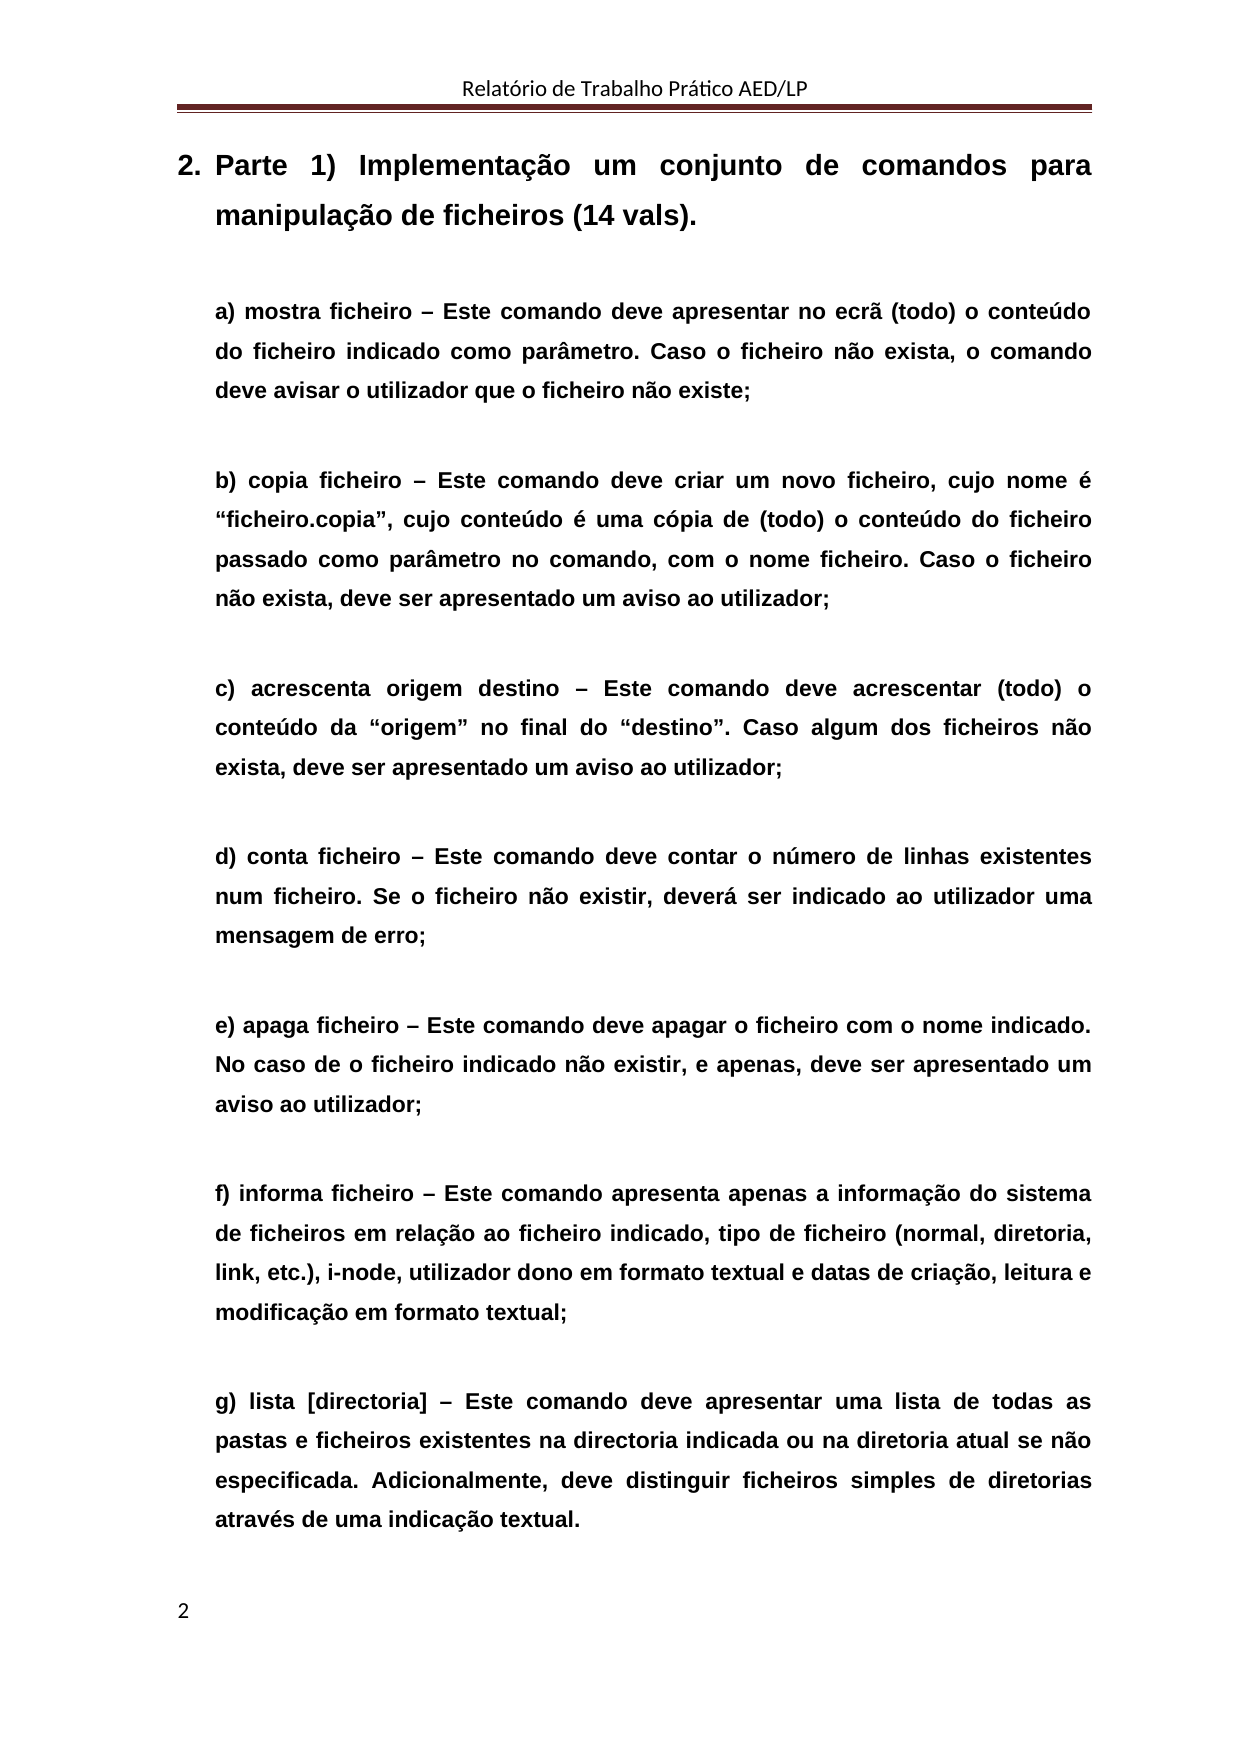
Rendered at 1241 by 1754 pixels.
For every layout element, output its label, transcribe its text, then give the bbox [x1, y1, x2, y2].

subtitle Parte 1) Implementação um conjunto de comandos para manipulação de ficheiros (14 vals). [177, 148, 1092, 232]
subtitle d) conta ficheiro – Este comando deve contar o número de linhas existentes num ficheiro. Se o ficheiro não existir, deverá ser indicado ao utilizador uma mensagem de erro; [215, 843, 1092, 948]
subtitle f) informa ficheiro – Este comando apresenta apenas a informação do sistema de ficheiros em relação ao ficheiro indicado, tipo de ficheiro (normal, diretoria, link, etc.), i-node, utilizador dono em formato textual e datas de criação, leitura e modificação em formato textual; [215, 1180, 1092, 1325]
subtitle a) mostra ficheiro – Este comando deve apresentar no ecrã (todo) o conteúdo do ficheiro indicado como parâmetro. Caso o ficheiro não exista, o comando deve avisar o utilizador que o ficheiro não existe; [215, 298, 1092, 404]
subtitle c) acrescenta origem destino – Este comando deve acrescentar (todo) o conteúdo da “origem” no final do “destino”. Caso algum dos ficheiros não exista, deve ser apresentado um aviso ao utilizador; [215, 675, 1092, 780]
subtitle b) copia ficheiro – Este comando deve criar um novo ficheiro, cujo nome é “ficheiro.copia”, cujo conteúdo é uma cópia de (todo) o conteúdo do ficheiro passado como parâmetro no comando, com o nome ficheiro. Caso o ficheiro não exista, deve ser apresentado um aviso ao utilizador; [215, 467, 1092, 612]
subtitle e) apaga ficheiro – Este comando deve apagar o ficheiro com o nome indicado. No caso de o ficheiro indicado não existir, e apenas, deve ser apresentado um aviso ao utilizador; [215, 1012, 1092, 1117]
subtitle g) lista [directoria] – Este comando deve apresentar uma lista de todas as pastas e ficheiros existentes na directoria indicada ou na diretoria atual se não especificada. Adicionalmente, deve distinguir ficheiros simples de diretorias através de uma indicação textual. [215, 1388, 1092, 1533]
